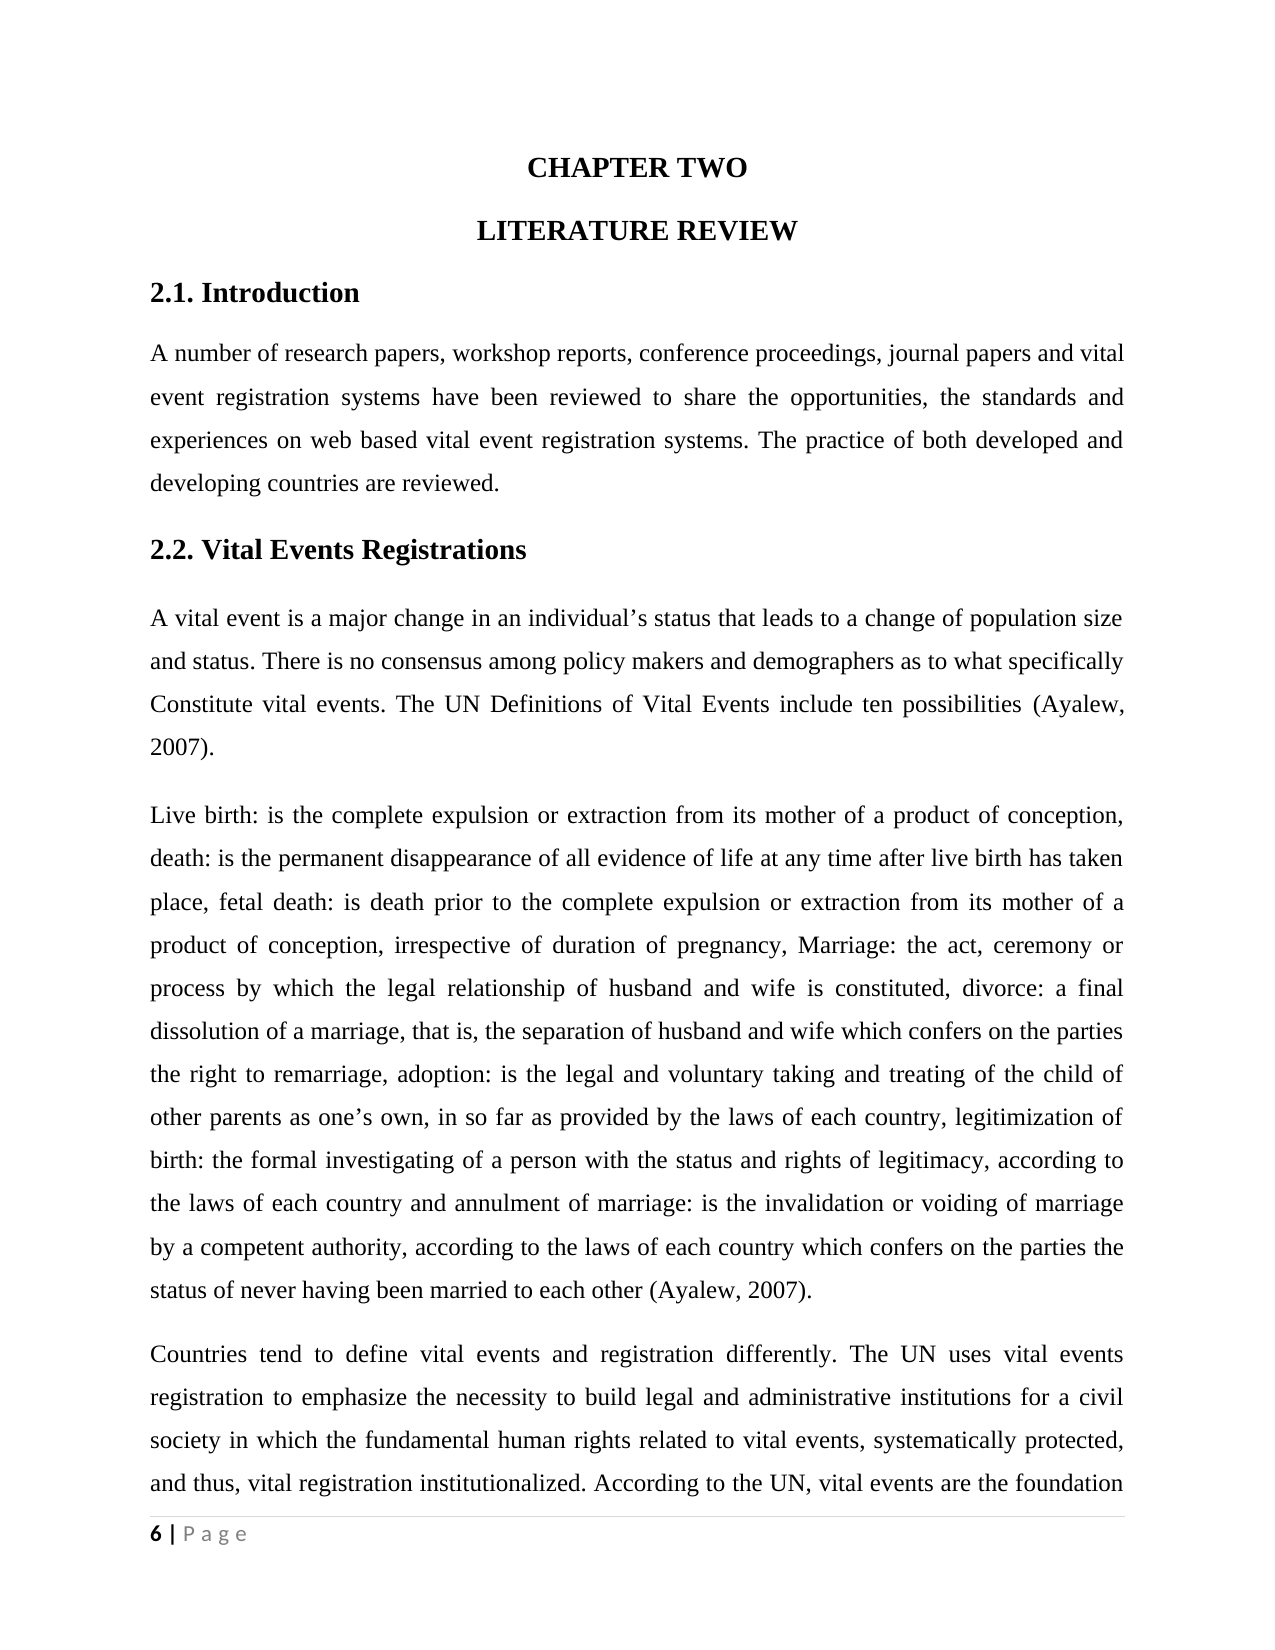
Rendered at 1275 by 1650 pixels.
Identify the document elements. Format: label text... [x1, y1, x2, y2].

subtitle 2.1. Introduction [150, 276, 1125, 309]
subtitle LITERATURE REVIEW [150, 213, 1125, 246]
text A number of research papers, workshop reports, conference proceedings, journal papers and vital event registration systems have been reviewed to share the opportunities, the standards and experiences on web based vital event registration systems. The practice of both developed and developing countries are reviewed. [150, 338, 1125, 497]
subtitle CHAPTER TWO [150, 150, 1125, 183]
text A vital event is a major change in an individual’s status that leads to a change of population size and status. There is no consensus among policy makers and demographers as to what specifically Constitute vital events. The UN Definitions of Vital Events include ten possibilities. [150, 603, 1125, 761]
text Live birth: is the complete expulsion or extraction from its mother of a product of conception, death: is the permanent disappearance of all evidence of life at any time after live birth has taken place, fetal death: is death prior to the complete expulsion or extraction from its mother of a product of conception, irrespective of duration of pregnancy, Marriage: the act, ceremony or process by which the legal relationship of husband and wife is constituted, divorce: a final dissolution of a marriage, that is, the separation of husband and wife which confers on the parties the right to remarriage, adoption: is the legal and voluntary taking and treating of the child of other parents as one’s own, in so far as provided by the laws of each country, legitimization of birth: the formal investigating of a person with the status and rights of legitimacy, according to the laws of each country and annulment of marriage: is the invalidation or voiding of marriage by a competent authority, according to the laws of each country which confers on the parties the status of never having been married to each other. [150, 800, 1125, 1303]
subtitle 2.2. Vital Events Registrations [150, 532, 1125, 565]
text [150, 1339, 1125, 1497]
